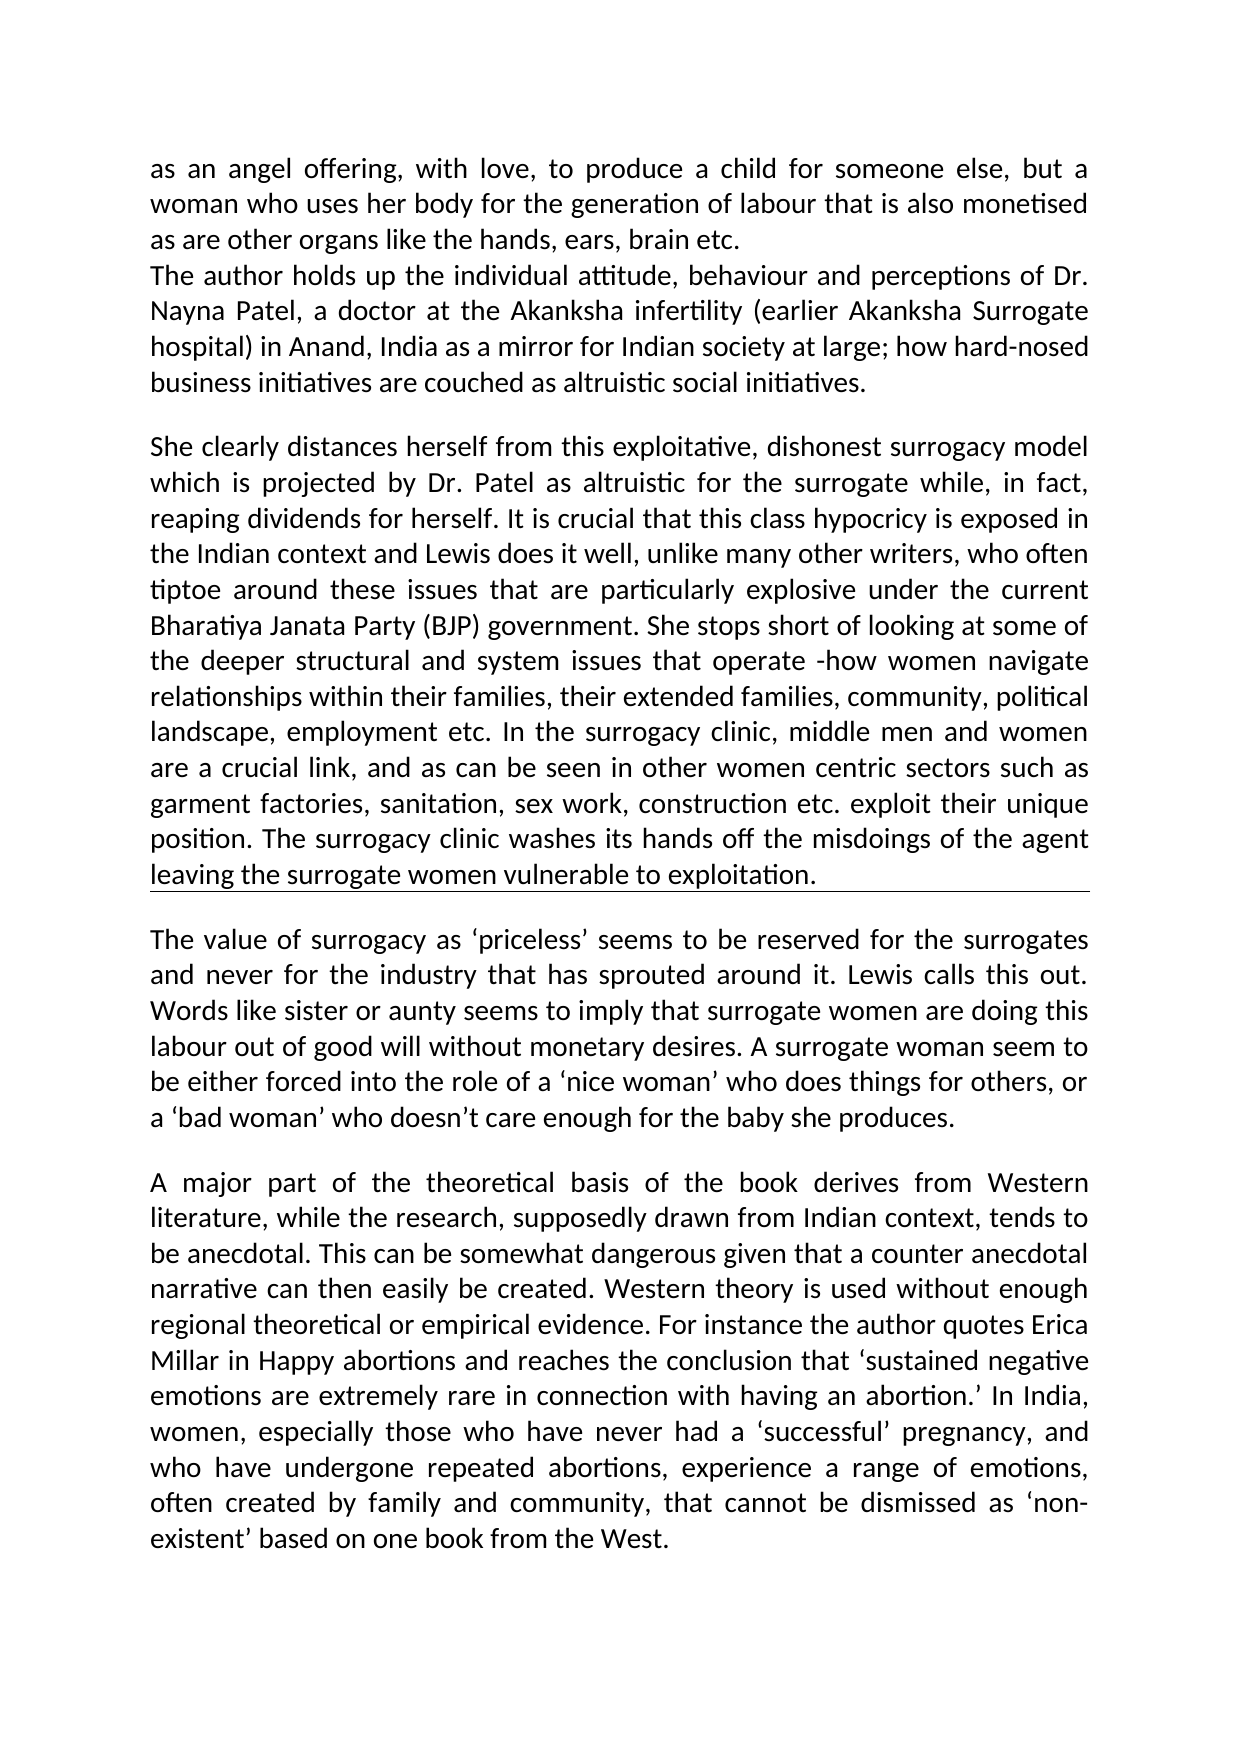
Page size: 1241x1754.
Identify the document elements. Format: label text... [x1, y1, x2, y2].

text The value of surrogacy as ‘priceless’ seems to be reserved for the surrogates and never for the industry that has sprouted around it. Lewis calls this out. Words like sister or aunty seems to imply that surrogate women are doing this labour out of good will without monetary desires. A surrogate woman seem to be either forced into the role of a ‘nice woman’ who does things for others, or a ‘bad woman’ who doesn’t care enough for the baby she produces. [150, 921, 1090, 1134]
text A major part of the theoretical basis of the book derives from Western literature, while the research, supposedly drawn from Indian context, tends to be anecdotal. This can be somewhat dangerous given that a counter anecdotal narrative can then easily be created. Western theory is used without enough regional theoretical or empirical evidence. For instance the author quotes Erica Millar in Happy abortions and reaches the conclusion that ‘sustained negative emotions are extremely rare in connection with having an abortion.’ In India, women, especially those who have never had a ‘successful’ pregnancy, and who have undergone repeated abortions, experience a range of emotions, often created by family and community, that cannot be dismissed as ‘non-existent’ based on one book from the West. [150, 1164, 1090, 1556]
text The author holds up the individual attitude, behaviour and perceptions of Dr. Nayna Patel, a doctor at the Akanksha infertility (earlier Akanksha Surrogate hospital) in Anand, India as a mirror for Indian society at large; how hard-nosed business initiatives are couched as altruistic social initiatives. [150, 257, 1090, 399]
text She clearly distances herself from this exploitative, dishonest surrogacy model which is projected by Dr. Patel as altruistic for the surrogate while, in fact, reaping dividends for herself. It is crucial that this class hypocricy is exposed in the Indian context and Lewis does it well, unlike many other writers, who often tiptoe around these issues that are particularly explosive under the current Bharatiya Janata Party (BJP) government. She stops short of looking at some of the deeper structural and system issues that operate -how women navigate relationships within their families, their extended families, community, political landscape, employment etc. In the surrogacy clinic, middle men and women are a crucial link, and as can be seen in other women centric sectors such as garment factories, sanitation, sex work, construction etc. exploit their unique position. The surrogacy clinic washes its hands off the misdoings of the agent leaving the surrogate women vulnerable to exploitation. [150, 428, 1090, 891]
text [150, 150, 1090, 257]
